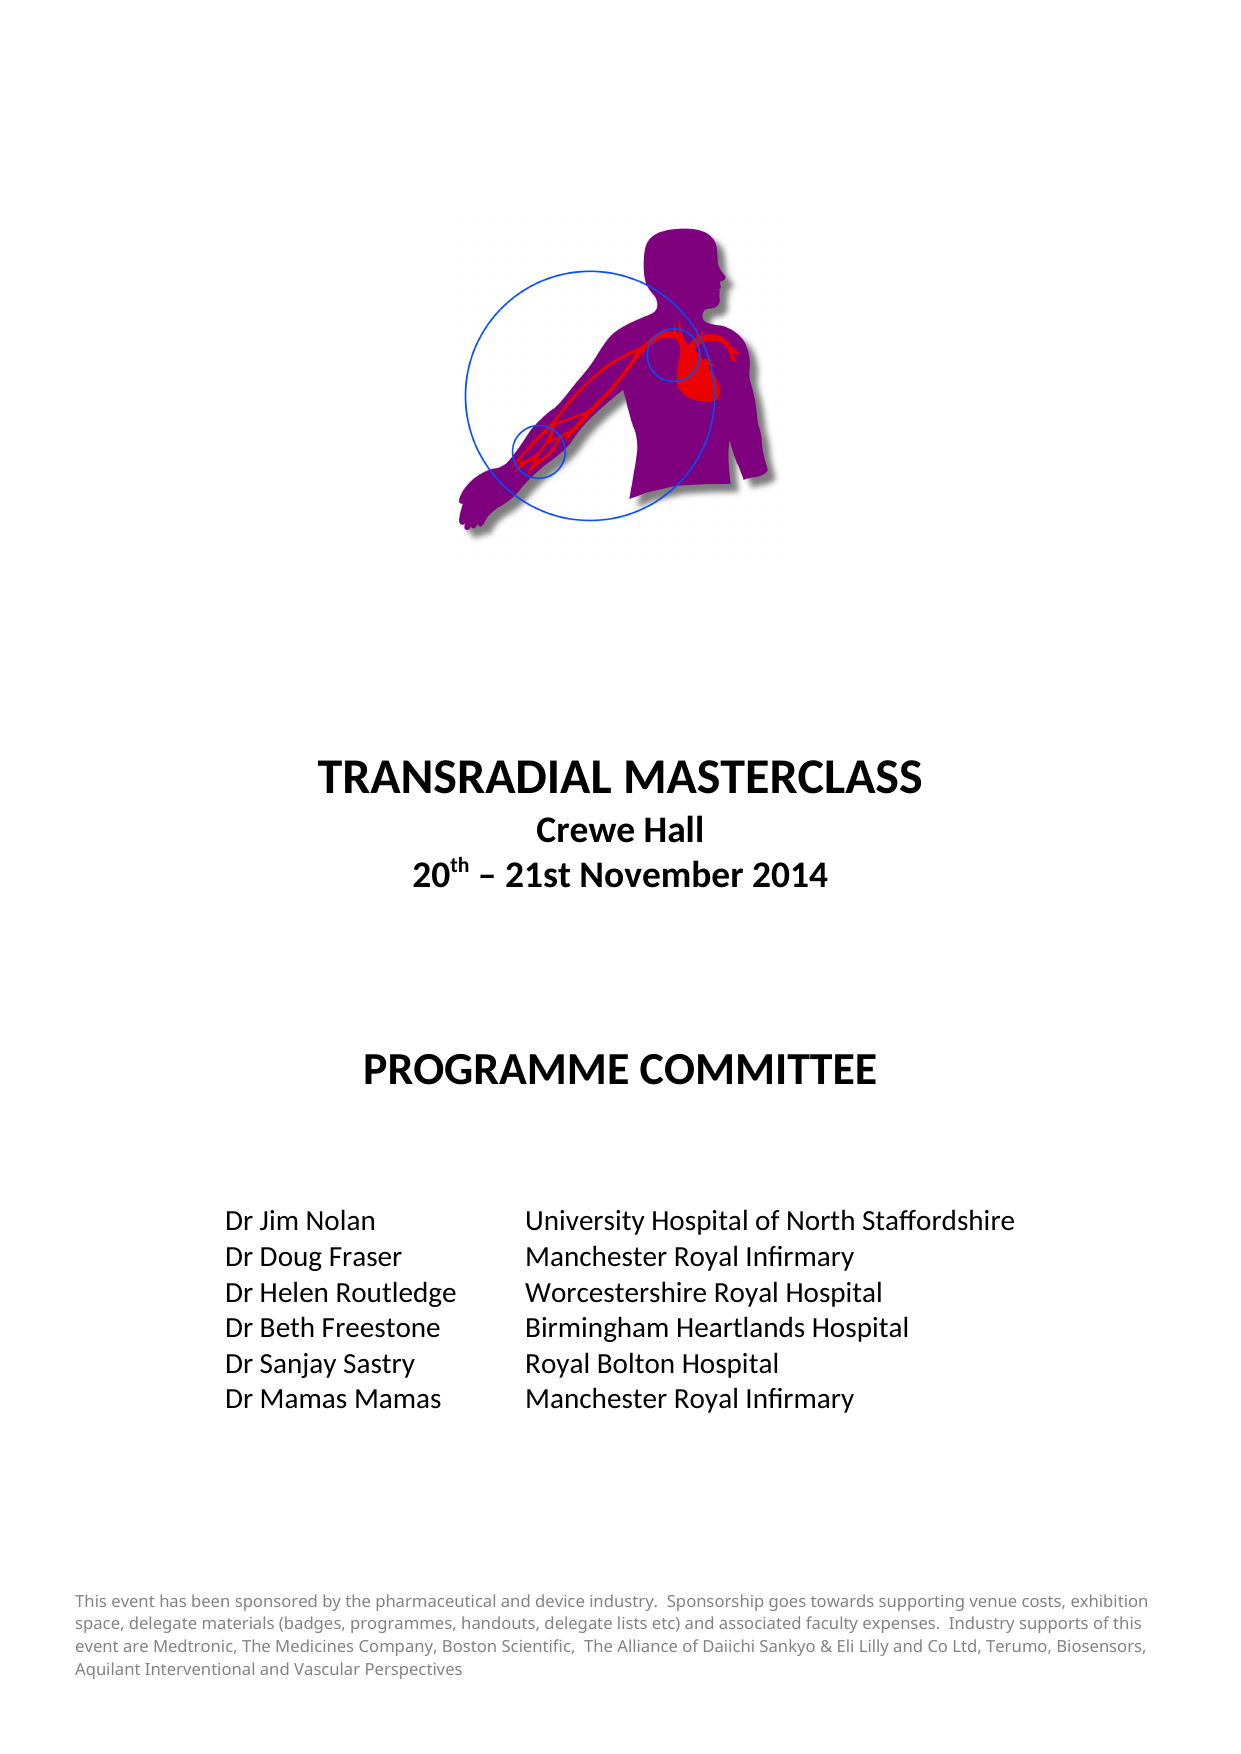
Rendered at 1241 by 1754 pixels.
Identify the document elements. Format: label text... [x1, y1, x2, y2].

text Dr Sanjay Sastry Royal Bolton Hospital [150, 1345, 1165, 1381]
picture [444, 211, 796, 563]
text Dr Helen Routledge Worcestershire Royal Hospital [150, 1274, 1165, 1309]
text Dr Beth Freestone Birmingham Heartlands Hospital [150, 1309, 1165, 1345]
text 20th – 21st November 2014 [75, 851, 1165, 897]
text Dr Mamas Mamas Manchester Royal Infirmary [150, 1381, 1165, 1416]
text Dr Jim Nolan University Hospital of North Staffordshire [150, 1202, 1165, 1238]
text PROGRAMME COMMITTEE [75, 1040, 1165, 1096]
text TRANSRADIAL MASTERCLASS [75, 744, 1165, 806]
text Dr Doug Fraser Manchester Royal Infirmary [150, 1238, 1165, 1274]
text Crewe Hall [75, 806, 1165, 851]
